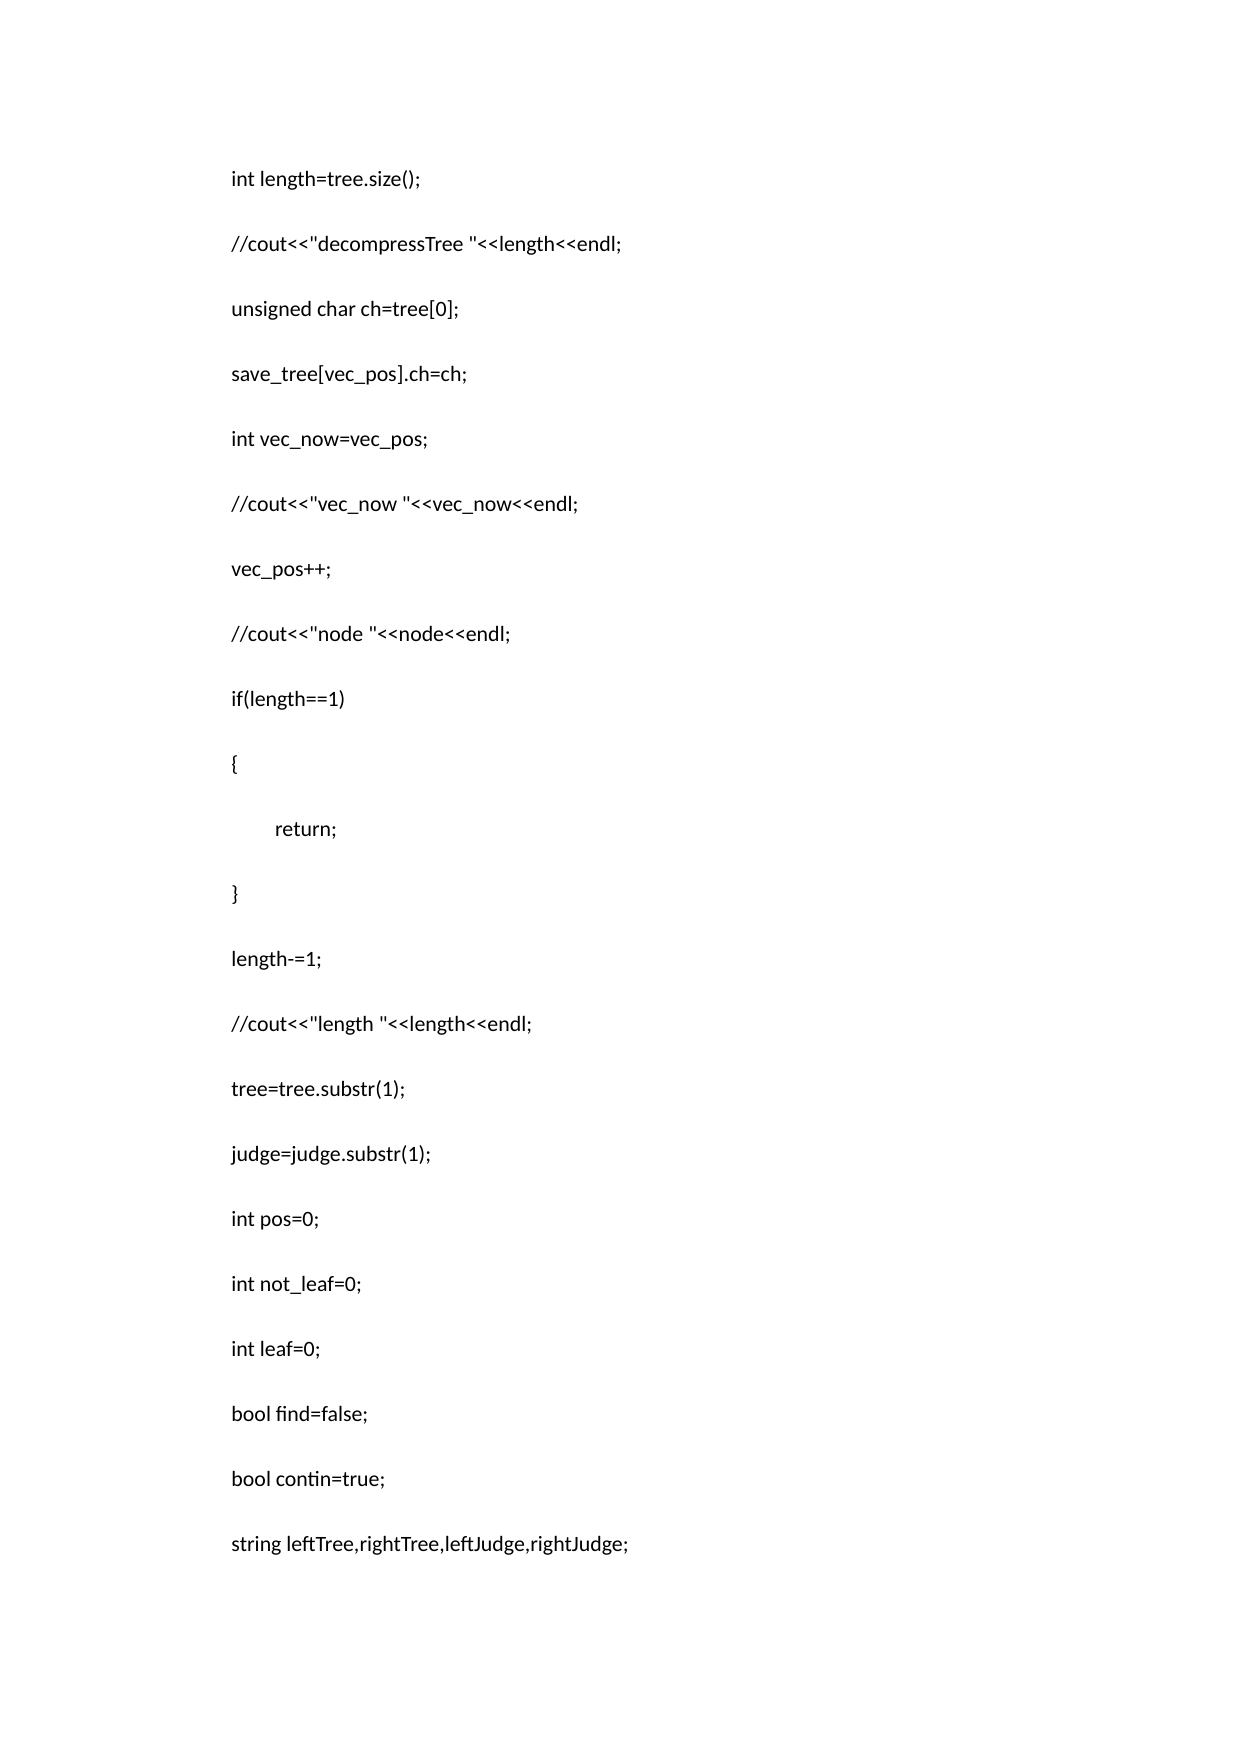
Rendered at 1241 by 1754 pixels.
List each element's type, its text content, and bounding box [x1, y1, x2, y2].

text tree=tree.substr(1); [187, 1072, 1053, 1137]
text int leaf=0; [187, 1332, 1053, 1397]
text int not_leaf=0; [187, 1267, 1053, 1332]
text if(length==1) [187, 682, 1053, 747]
text int vec_now=vec_pos; [187, 422, 1053, 487]
text int length=tree.size(); [187, 162, 1053, 227]
text //cout<<"vec_now "<<vec_now<<endl; [187, 487, 1053, 552]
text bool contin=true; [187, 1462, 1053, 1527]
text //cout<<"decompressTree "<<length<<endl; [187, 227, 1053, 292]
text string leftTree,rightTree,leftJudge,rightJudge; [187, 1527, 1053, 1592]
text int pos=0; [187, 1202, 1053, 1267]
text save_tree[vec_pos].ch=ch; [187, 357, 1053, 422]
text } [187, 877, 1053, 942]
text length-=1; [187, 942, 1053, 1007]
text judge=judge.substr(1); [187, 1137, 1053, 1202]
text //cout<<"node "<<node<<endl; [187, 617, 1053, 682]
text vec_pos++; [187, 552, 1053, 617]
text return; [187, 812, 1053, 877]
text unsigned char ch=tree[0]; [187, 292, 1053, 357]
text //cout<<"length "<<length<<endl; [187, 1007, 1053, 1072]
text bool find=false; [187, 1397, 1053, 1462]
text { [187, 747, 1053, 812]
